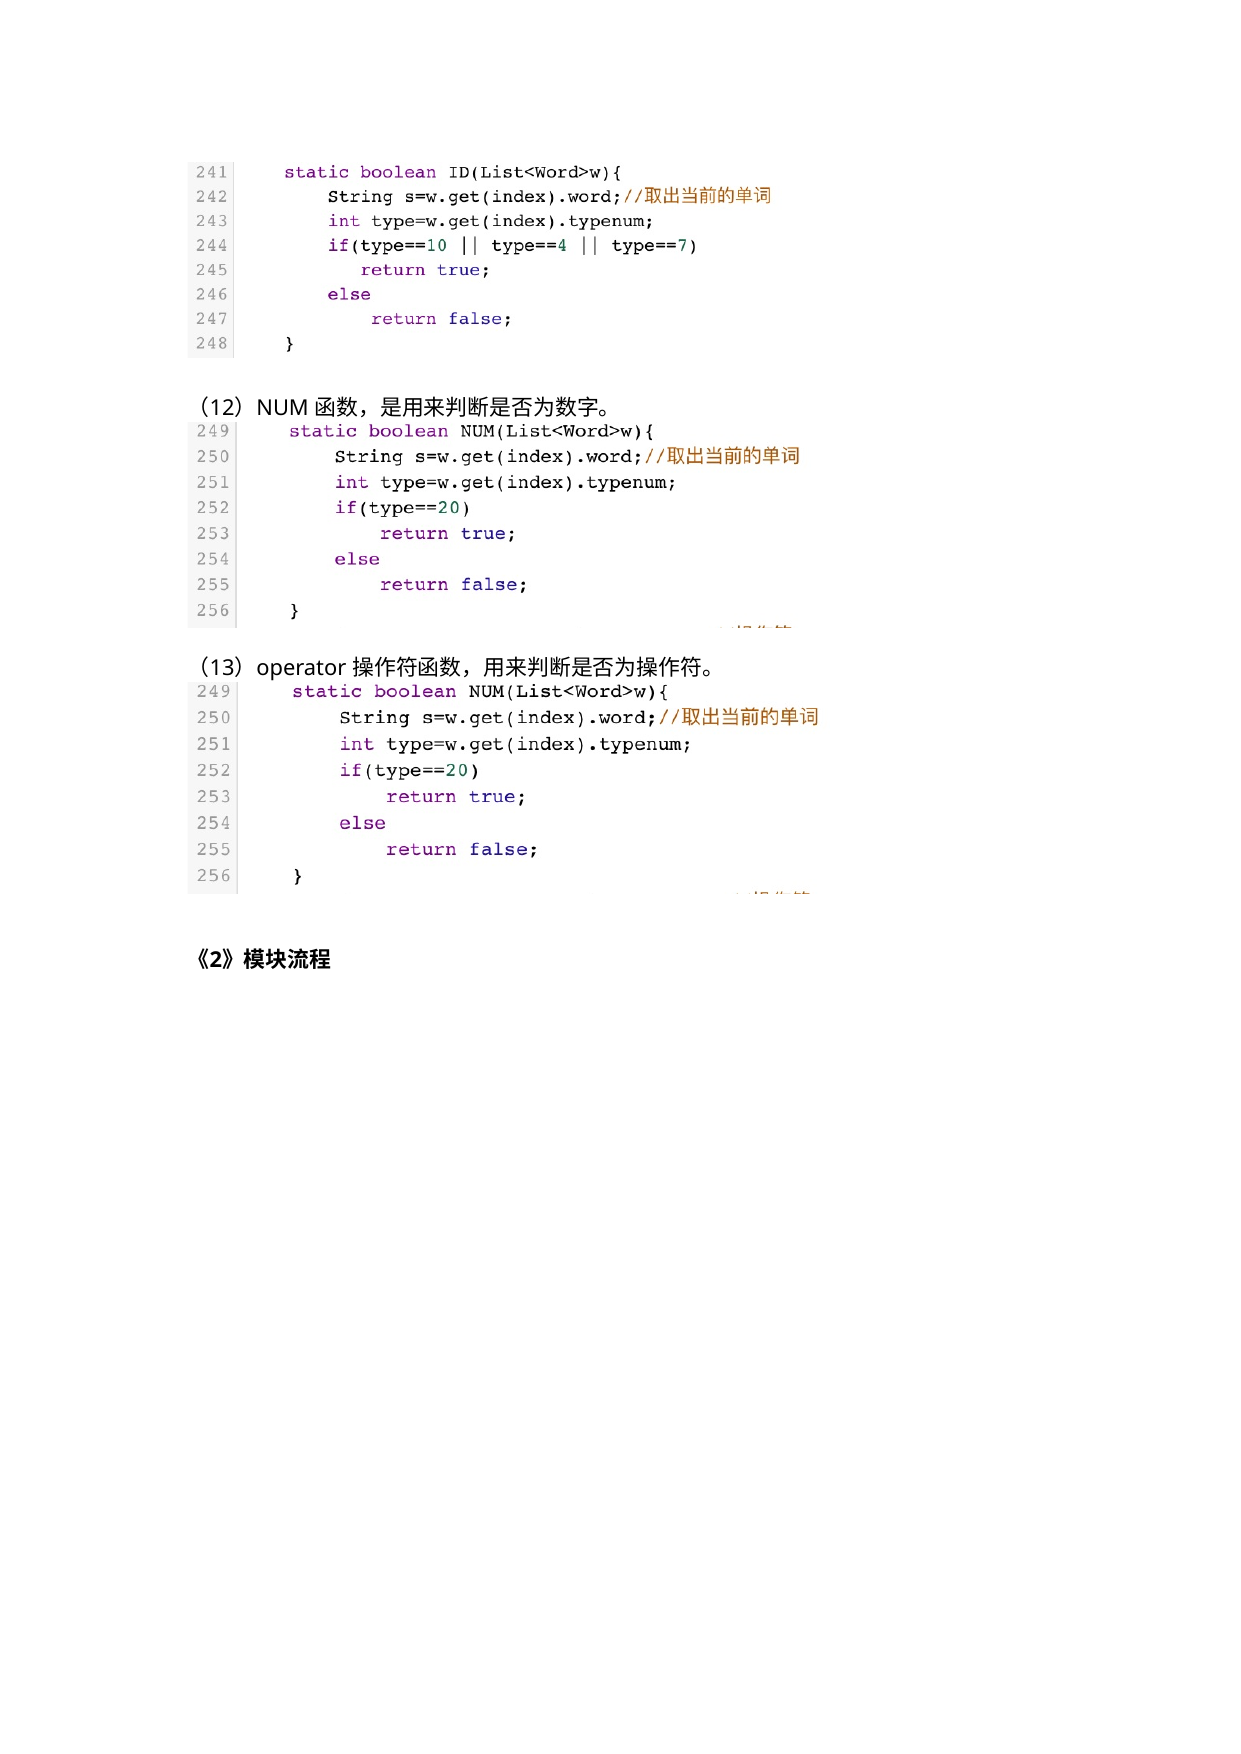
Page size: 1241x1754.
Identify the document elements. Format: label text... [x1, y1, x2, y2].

picture [187, 682, 886, 894]
text 《2》模块流程 [187, 942, 1053, 974]
text （13）operator 操作符函数，用来判断是否为操作符。 [187, 649, 1053, 682]
text （12）NUM 函数，是用来判断是否为数字。 [187, 389, 1053, 422]
picture [187, 422, 865, 628]
picture [187, 162, 898, 358]
